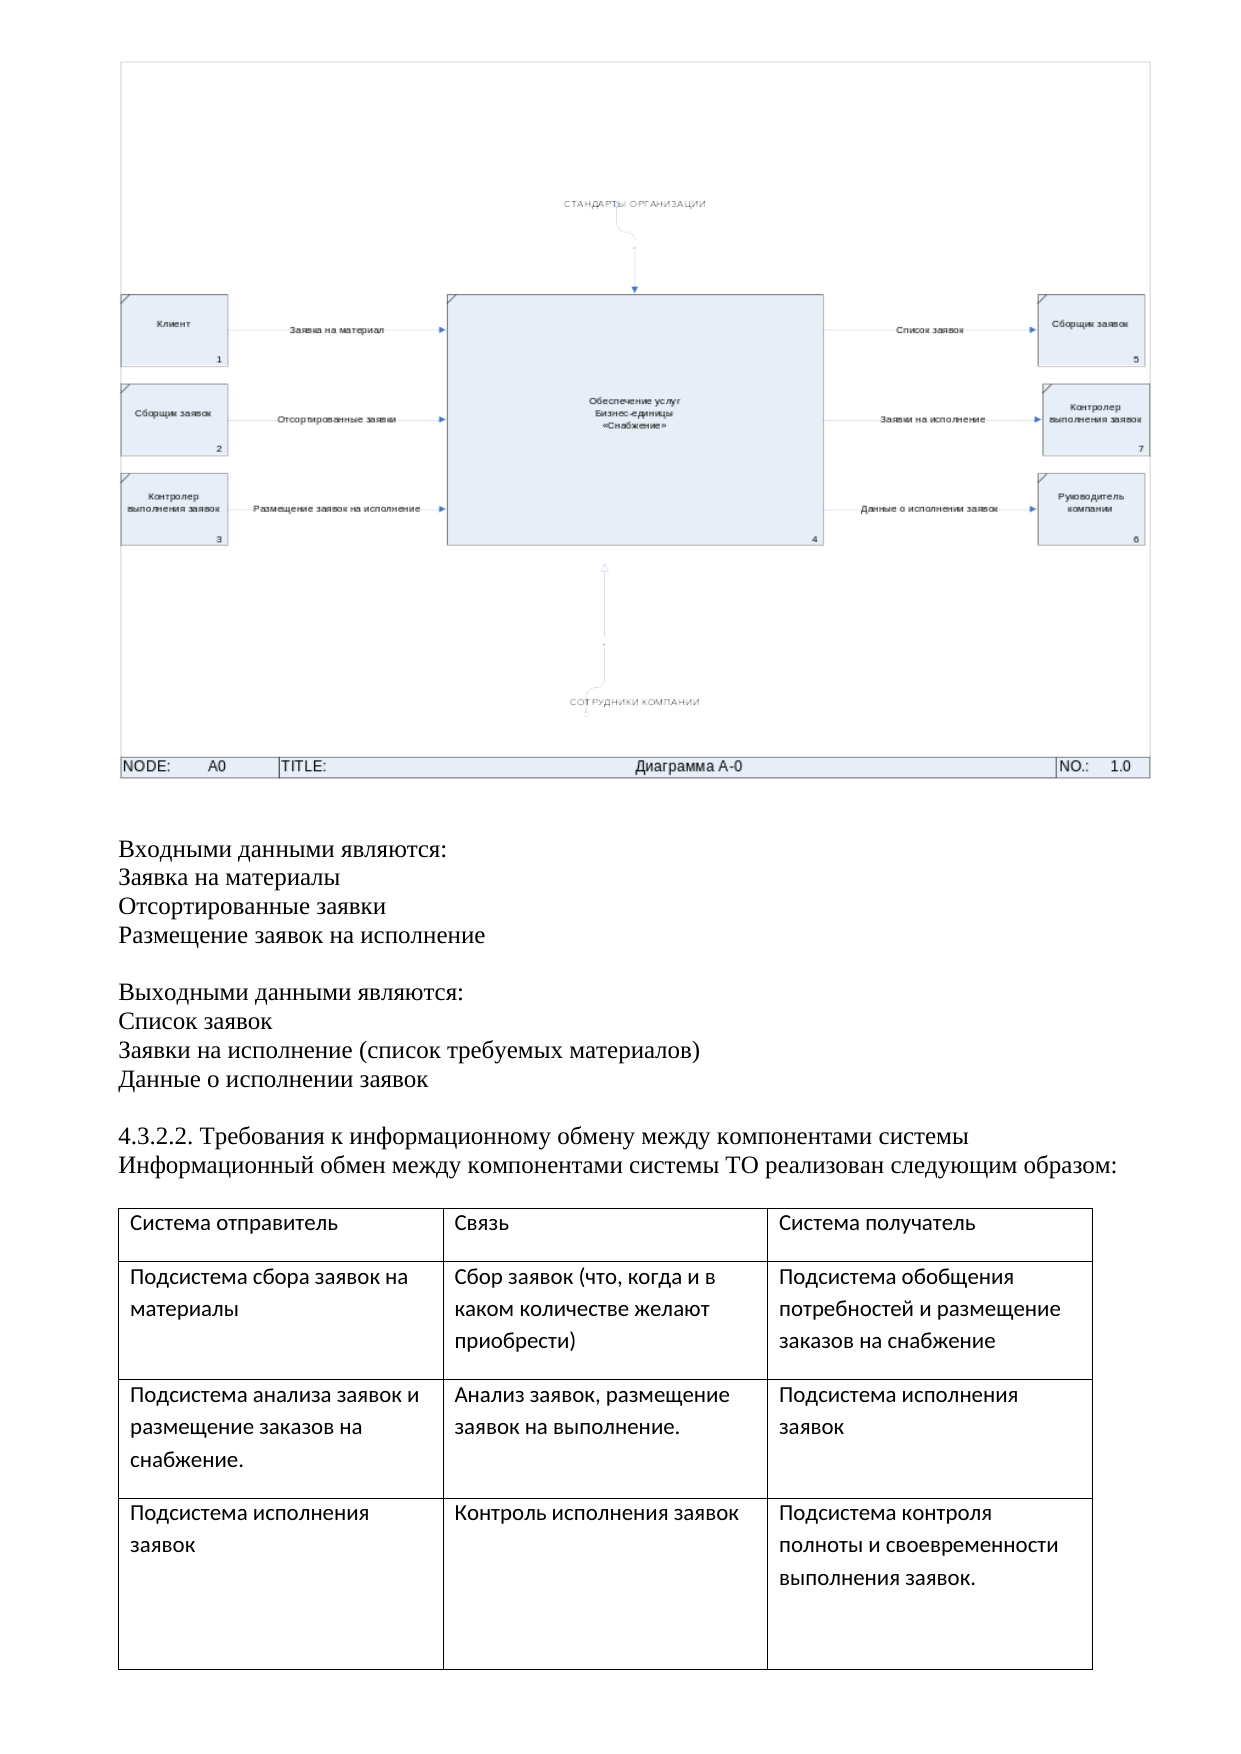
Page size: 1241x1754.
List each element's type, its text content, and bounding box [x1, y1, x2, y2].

table_header Система получатель [768, 1209, 1092, 1261]
table_cell Анализ заявок, размещение заявок на выполнение. [444, 1380, 767, 1497]
text Данные о исполнении заявок [118, 1064, 1152, 1092]
table_cell Подсистема обобщения потребностей и размещение заказов на снабжение [768, 1262, 1092, 1379]
text Размещение заявок на исполнение [118, 920, 1152, 949]
table_header Связь [444, 1209, 767, 1261]
text Входными данными являются: [118, 834, 1152, 862]
text Отсортированные заявки [118, 891, 1152, 920]
table_cell Подсистема анализа заявок и размещение заказов на снабжение. [119, 1380, 443, 1497]
text Заявки на исполнение (список требуемых материалов) [118, 1035, 1152, 1064]
table_cell Подсистема сбора заявок на материалы [119, 1262, 443, 1379]
text Заявка на материалы [118, 862, 1152, 891]
text Выходными данными являются: [118, 977, 1152, 1006]
text Список заявок [118, 1006, 1152, 1035]
table_cell Контроль исполнения заявок [444, 1499, 767, 1668]
text 4.3.2.2. Требования к информационному обмену между компонентами системы Информационный обмен между компонентами системы ТО реализован следующим образом: [118, 1121, 1152, 1179]
table_cell Сбор заявок (что, когда и в каком количестве желают приобрести) [444, 1262, 767, 1379]
table_cell Подсистема исполнения заявок [119, 1499, 443, 1668]
table_cell Подсистема исполнения заявок [768, 1380, 1092, 1497]
table_header Система отправитель [119, 1209, 443, 1261]
table_cell Подсистема контроля полноты и своевременности выполнения заявок. [768, 1499, 1092, 1668]
